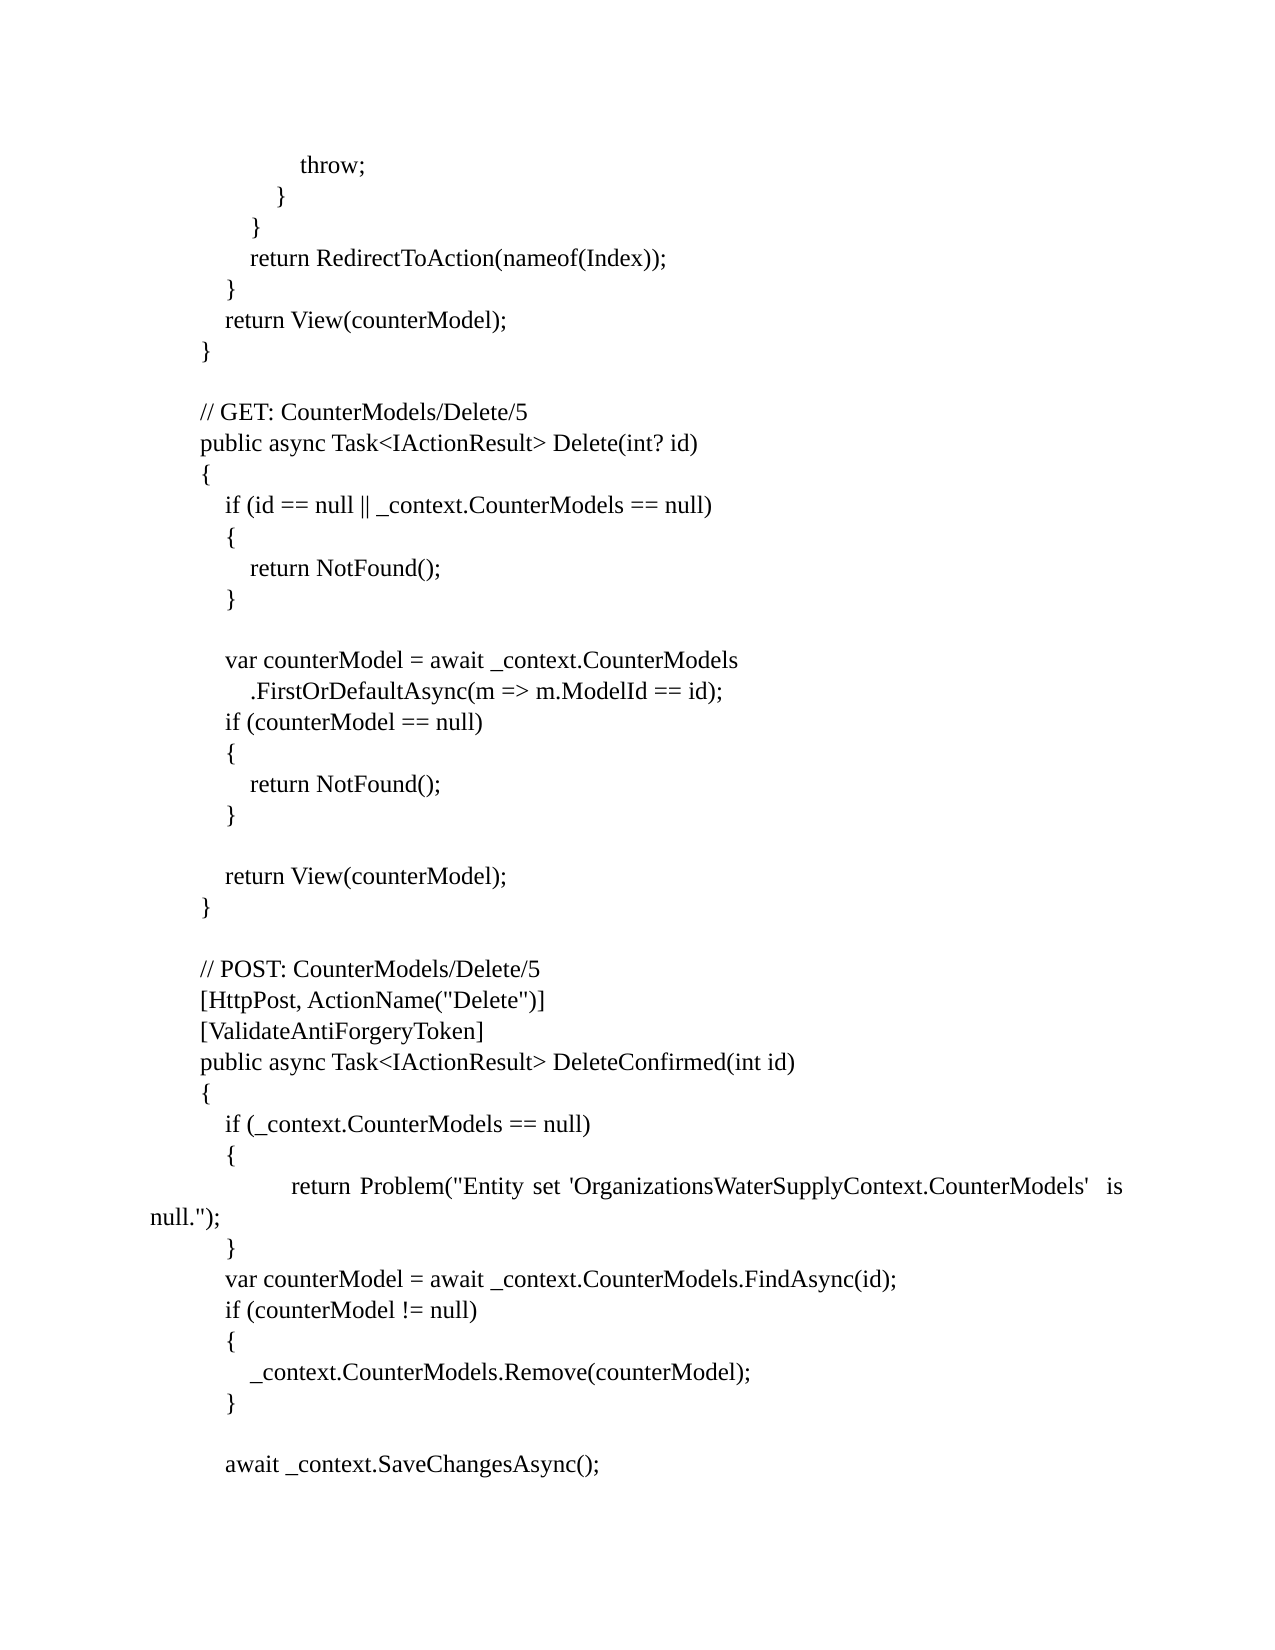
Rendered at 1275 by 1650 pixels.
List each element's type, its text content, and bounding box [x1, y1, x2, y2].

text [ValidateAntiForgeryToken] [150, 1016, 1125, 1044]
text } [150, 1388, 1125, 1417]
text var counterModel = await _context.CounterModels.FindAsync(id); [150, 1264, 1125, 1293]
text if (counterModel != null) [150, 1295, 1125, 1324]
text return NotFound(); [150, 769, 1125, 798]
text { [150, 738, 1125, 767]
text if (counterModel == null) [150, 707, 1125, 736]
text { [150, 1140, 1125, 1169]
text public async Task<IActionResult> DeleteConfirmed(int id) [150, 1047, 1125, 1076]
text return RedirectToAction(nameof(Index)); [150, 243, 1125, 272]
text if (_context.CounterModels == null) [150, 1109, 1125, 1138]
text } [150, 212, 1125, 241]
text // POST: CounterModels/Delete/5 [150, 954, 1125, 982]
text if (id == null || _context.CounterModels == null) [150, 491, 1125, 519]
text [HttpPost, ActionName("Delete")] [150, 985, 1125, 1013]
text return View(counterModel); [150, 305, 1125, 334]
text throw; [150, 150, 1125, 179]
text return View(counterModel); [150, 861, 1125, 890]
text { [150, 1078, 1125, 1107]
text _context.CounterModels.Remove(counterModel); [150, 1357, 1125, 1386]
text { [150, 522, 1125, 550]
text } [150, 274, 1125, 303]
text } [150, 892, 1125, 921]
text } [150, 336, 1125, 365]
text } [150, 181, 1125, 210]
text return NotFound(); [150, 553, 1125, 581]
text .FirstOrDefaultAsync(m => m.ModelId == id); [150, 676, 1125, 705]
text { [150, 1326, 1125, 1355]
text } [150, 584, 1125, 612]
text // GET: CounterModels/Delete/5 [150, 397, 1125, 426]
text { [150, 459, 1125, 488]
text } [150, 800, 1125, 829]
text public async Task<IActionResult> Delete(int? id) [150, 428, 1125, 457]
text return Problem("Entity set 'OrganizationsWaterSupplyContext.CounterModels' is null."); [150, 1171, 1125, 1231]
text } [150, 1233, 1125, 1262]
text await _context.SaveChangesAsync(); [150, 1449, 1125, 1478]
text var counterModel = await _context.CounterModels [150, 645, 1125, 674]
